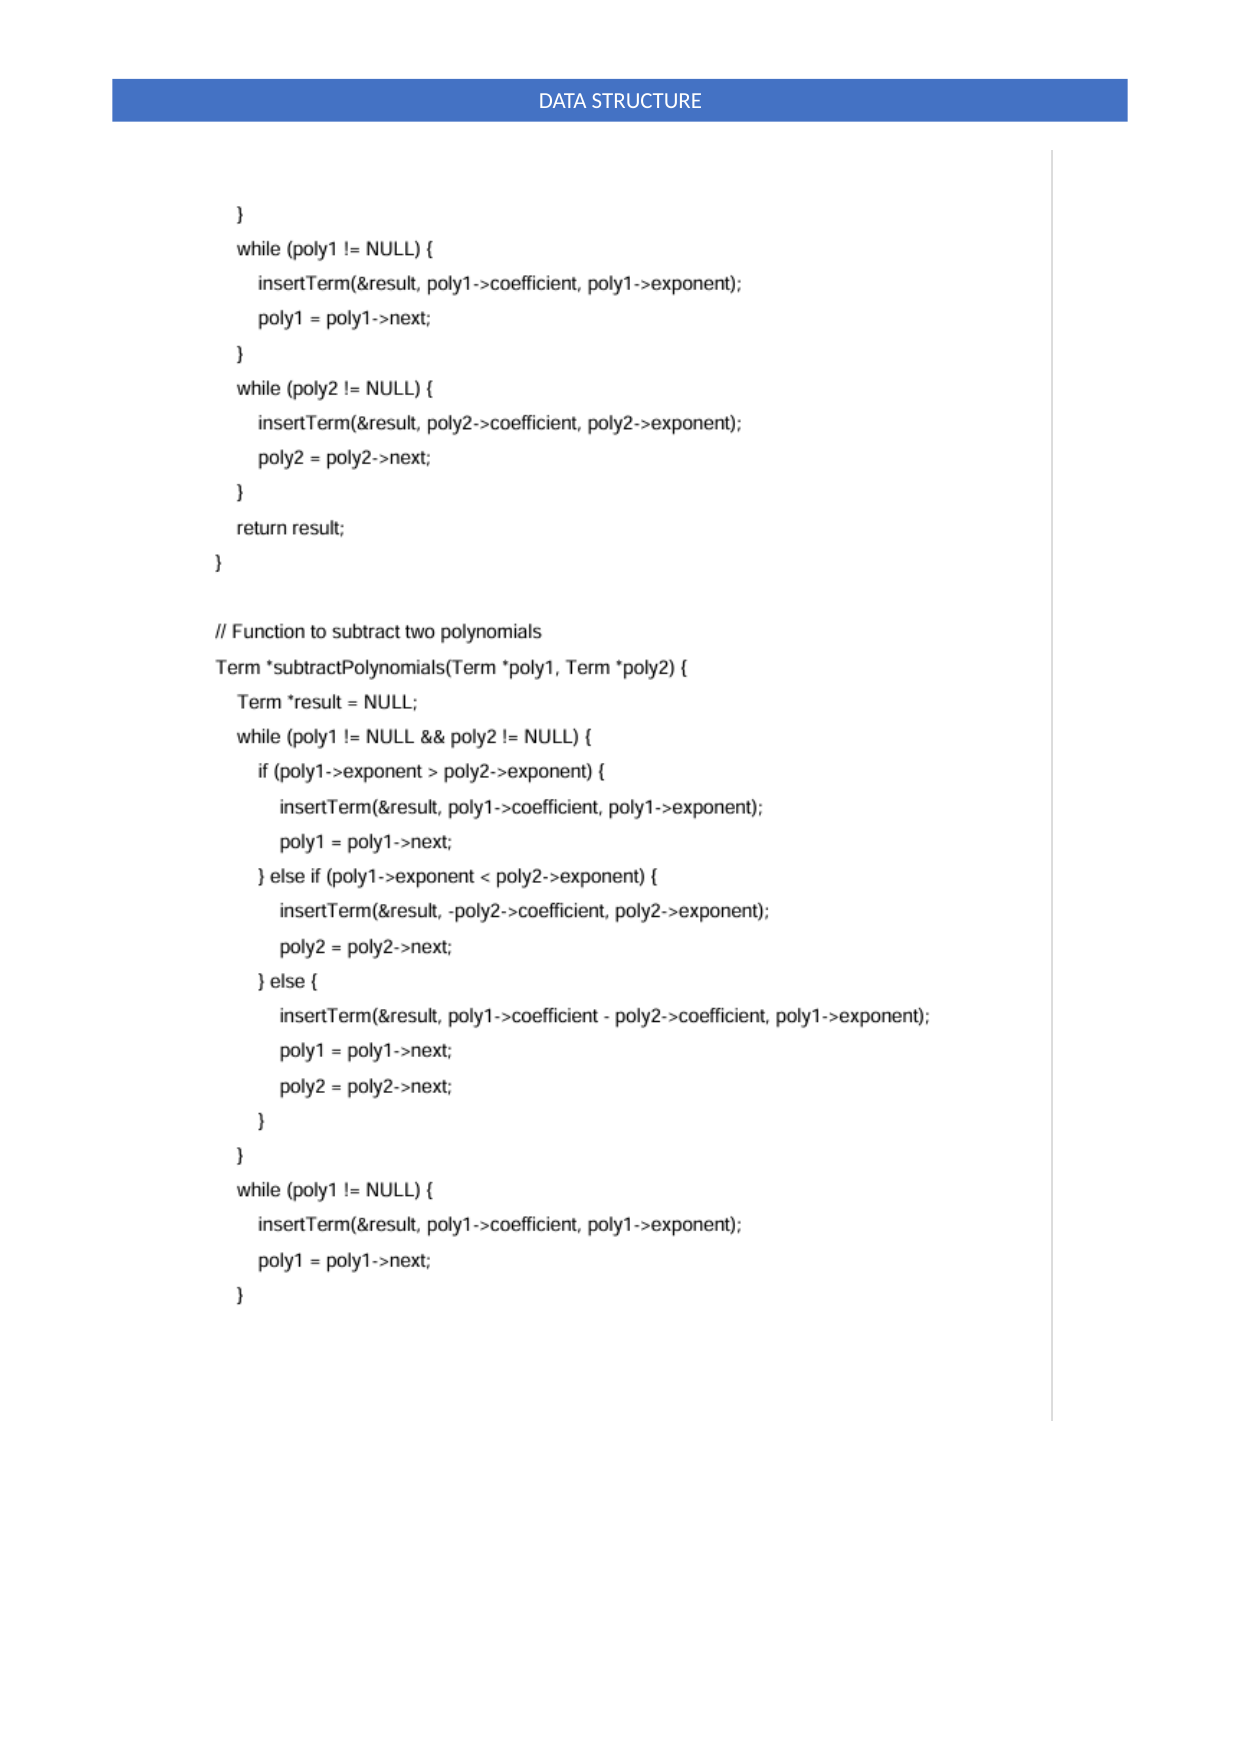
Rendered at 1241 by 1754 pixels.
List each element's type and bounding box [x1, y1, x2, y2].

picture [112, 150, 1053, 1421]
